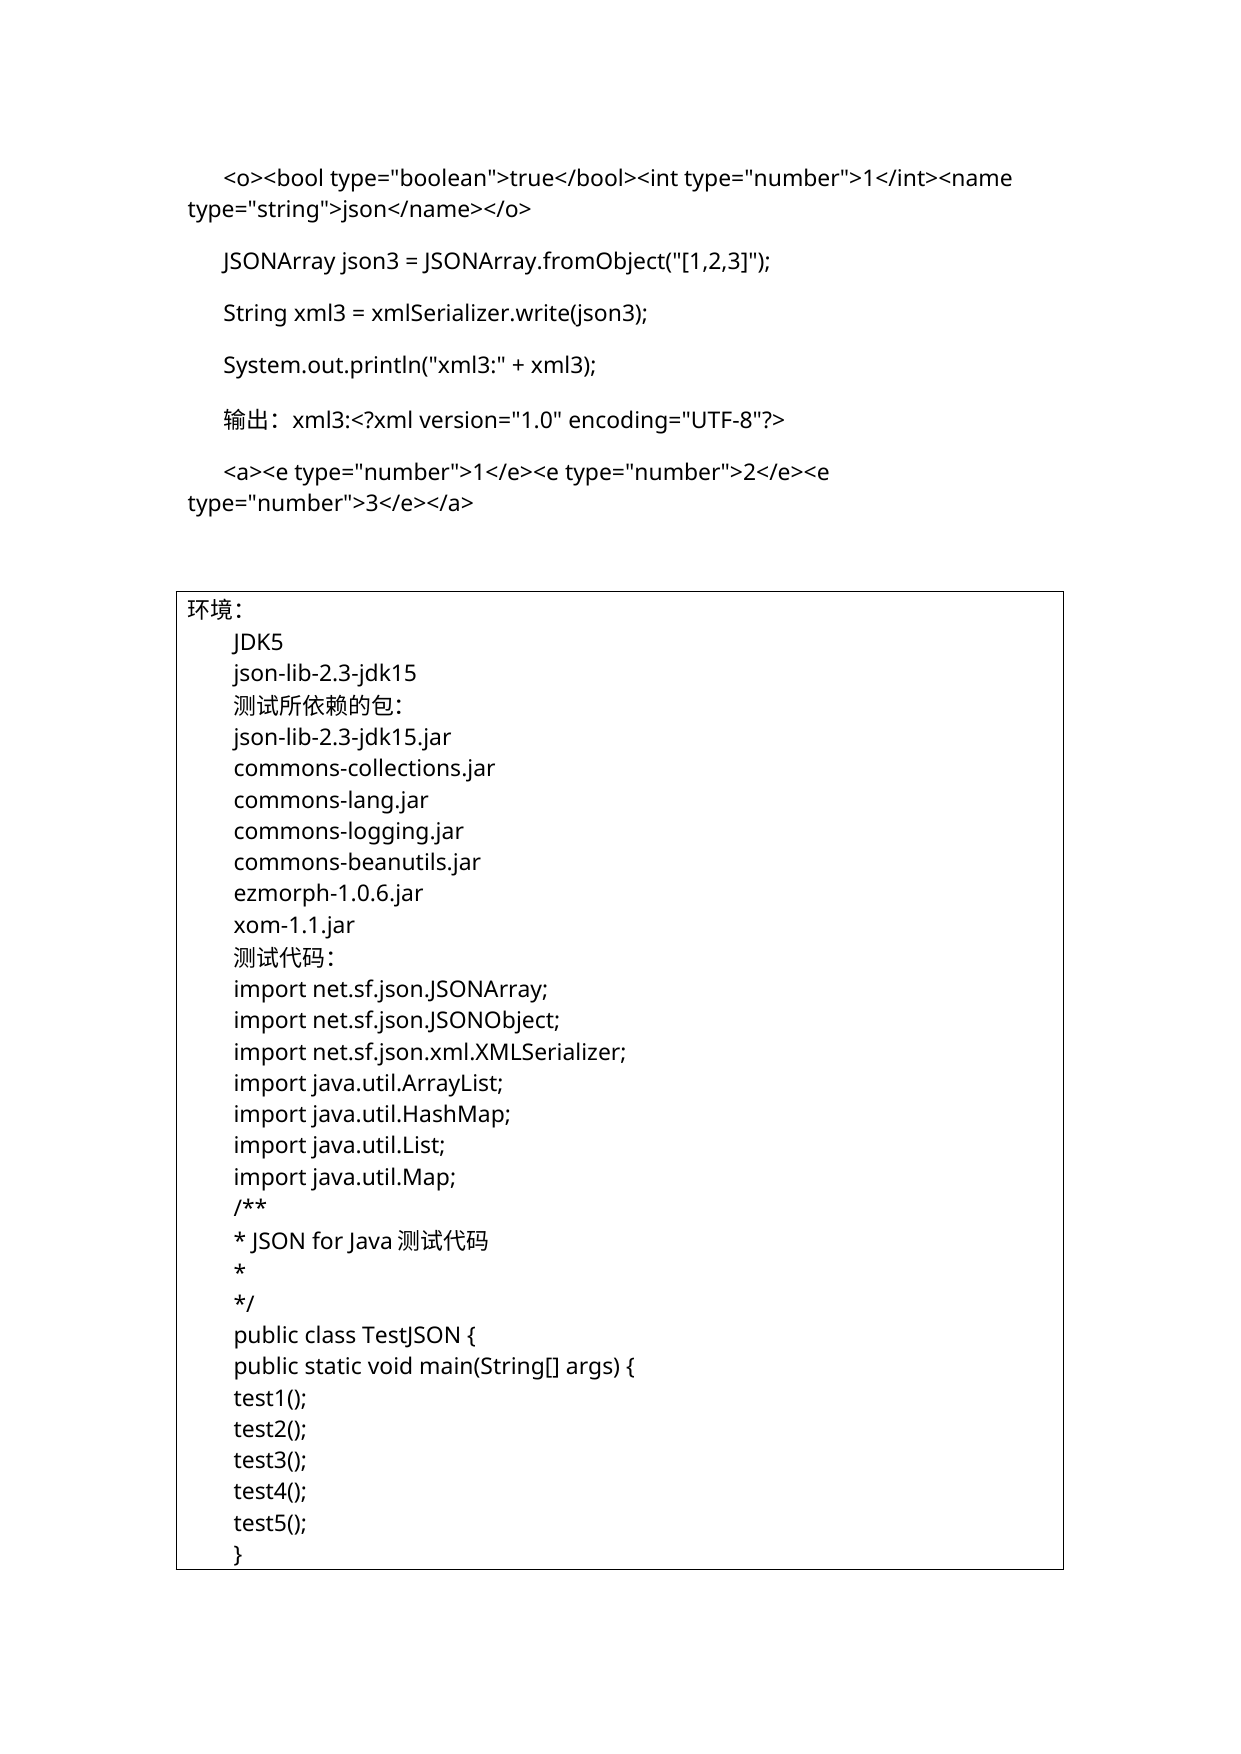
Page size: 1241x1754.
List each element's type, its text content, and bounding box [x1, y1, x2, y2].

text 输出：xml3:<?xml version="1.0" encoding="UTF-8"?> [187, 402, 1053, 435]
text <o><bool type="boolean">true</bool><int type="number">1</int><name type="string">json</name></o> [187, 162, 1053, 224]
text System.out.println("xml3:" + xml3); [187, 349, 1053, 381]
text JSONArray json3 = JSONArray.fromObject("[1,2,3]"); [187, 245, 1053, 277]
text <a><e type="number">1</e><e type="number">2</e><e type="number">3</e></a> [187, 456, 1053, 518]
text String xml3 = xmlSerializer.write(json3); [187, 297, 1053, 329]
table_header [177, 592, 1063, 1569]
